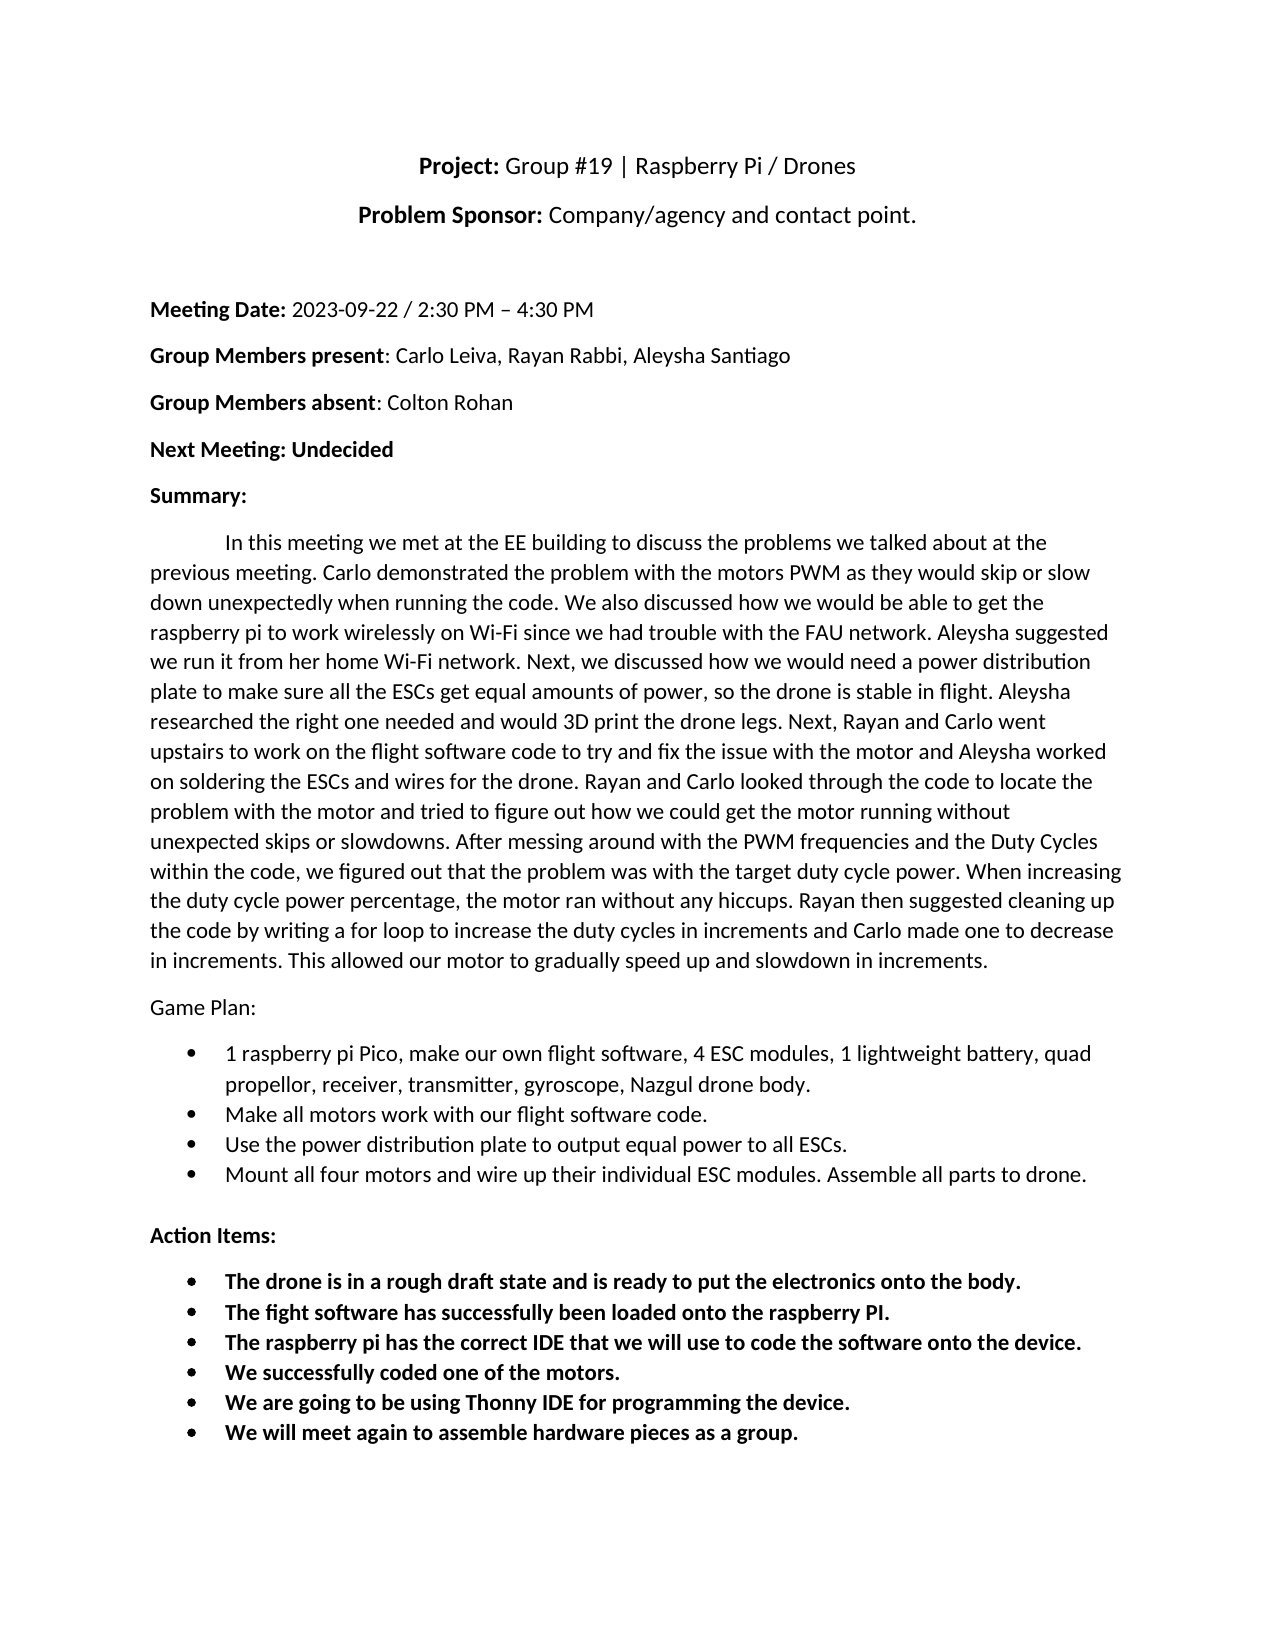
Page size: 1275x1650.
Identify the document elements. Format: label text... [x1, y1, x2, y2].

list Make all motors work with our flight software code. [187, 1100, 1125, 1128]
text In this meeting we met at the EE building to discuss the problems we talked about at the previous meeting. Carlo demonstrated the problem with the motors PWM as they would skip or slow down unexpectedly when running the code. We also discussed how we would be able to get the raspberry pi to work wirelessly on Wi-Fi since we had trouble with the FAU network. Aleysha suggested we run it from her home Wi-Fi network. Next, we discussed how we would need a power distribution plate to make sure all the ESCs get equal amounts of power, so the drone is stable in flight. Aleysha researched the right one needed and would 3D print the drone legs. Next, Rayan and Carlo went upstairs to work on the flight software code to try and fix the issue with the motor and Aleysha worked on soldering the ESCs and wires for the drone. Rayan and Carlo looked through the code to locate the problem with the motor and tried to figure out how we could get the motor running without unexpected skips or slowdowns. After messing around with the PWM frequencies and the Duty Cycles within the code, we figured out that the problem was with the target duty cycle power. When increasing the duty cycle power percentage, the motor ran without any hiccups. Rayan then suggested cleaning up the code by writing a for loop to increase the duty cycles in increments and Carlo made one to decrease in increments. This allowed our motor to gradually speed up and slowdown in increments. [150, 528, 1125, 974]
text Group Members present: Carlo Leiva, Rayan Rabbi, Aleysha Santiago [150, 342, 1125, 370]
list We successfully coded one of the motors. [187, 1358, 1125, 1386]
list We are going to be using Thonny IDE for programming the device. [187, 1388, 1125, 1416]
text Project: Group #19 | Raspberry Pi / Drones [150, 150, 1125, 181]
text Meeting Date: 2023-09-22 / 2:30 PM – 4:30 PM [150, 295, 1125, 323]
list We will meet again to assemble hardware pieces as a group. [187, 1418, 1125, 1446]
text Summary: [150, 481, 1125, 509]
text Problem Sponsor: Company/agency and contact point. [150, 199, 1125, 230]
list Mount all four motors and wire up their individual ESC modules. Assemble all parts to drone. [187, 1160, 1125, 1188]
list The fight software has successfully been loaded onto the raspberry PI. [187, 1298, 1125, 1326]
list 1 raspberry pi Pico, make our own flight software, 4 ESC modules, 1 lightweight battery, quad propellor, receiver, transmitter, gyroscope, Nazgul drone body. [187, 1039, 1125, 1098]
text Action Items: [150, 1221, 1125, 1249]
text Next Meeting: Undecided [150, 435, 1125, 463]
list The raspberry pi has the correct IDE that we will use to code the software onto the device. [187, 1328, 1125, 1356]
list Use the power distribution plate to output equal power to all ESCs. [187, 1130, 1125, 1158]
text Group Members absent: Colton Rohan [150, 388, 1125, 416]
text Game Plan: [150, 993, 1125, 1021]
list The drone is in a rough draft state and is ready to put the electronics onto the body. [187, 1267, 1125, 1295]
